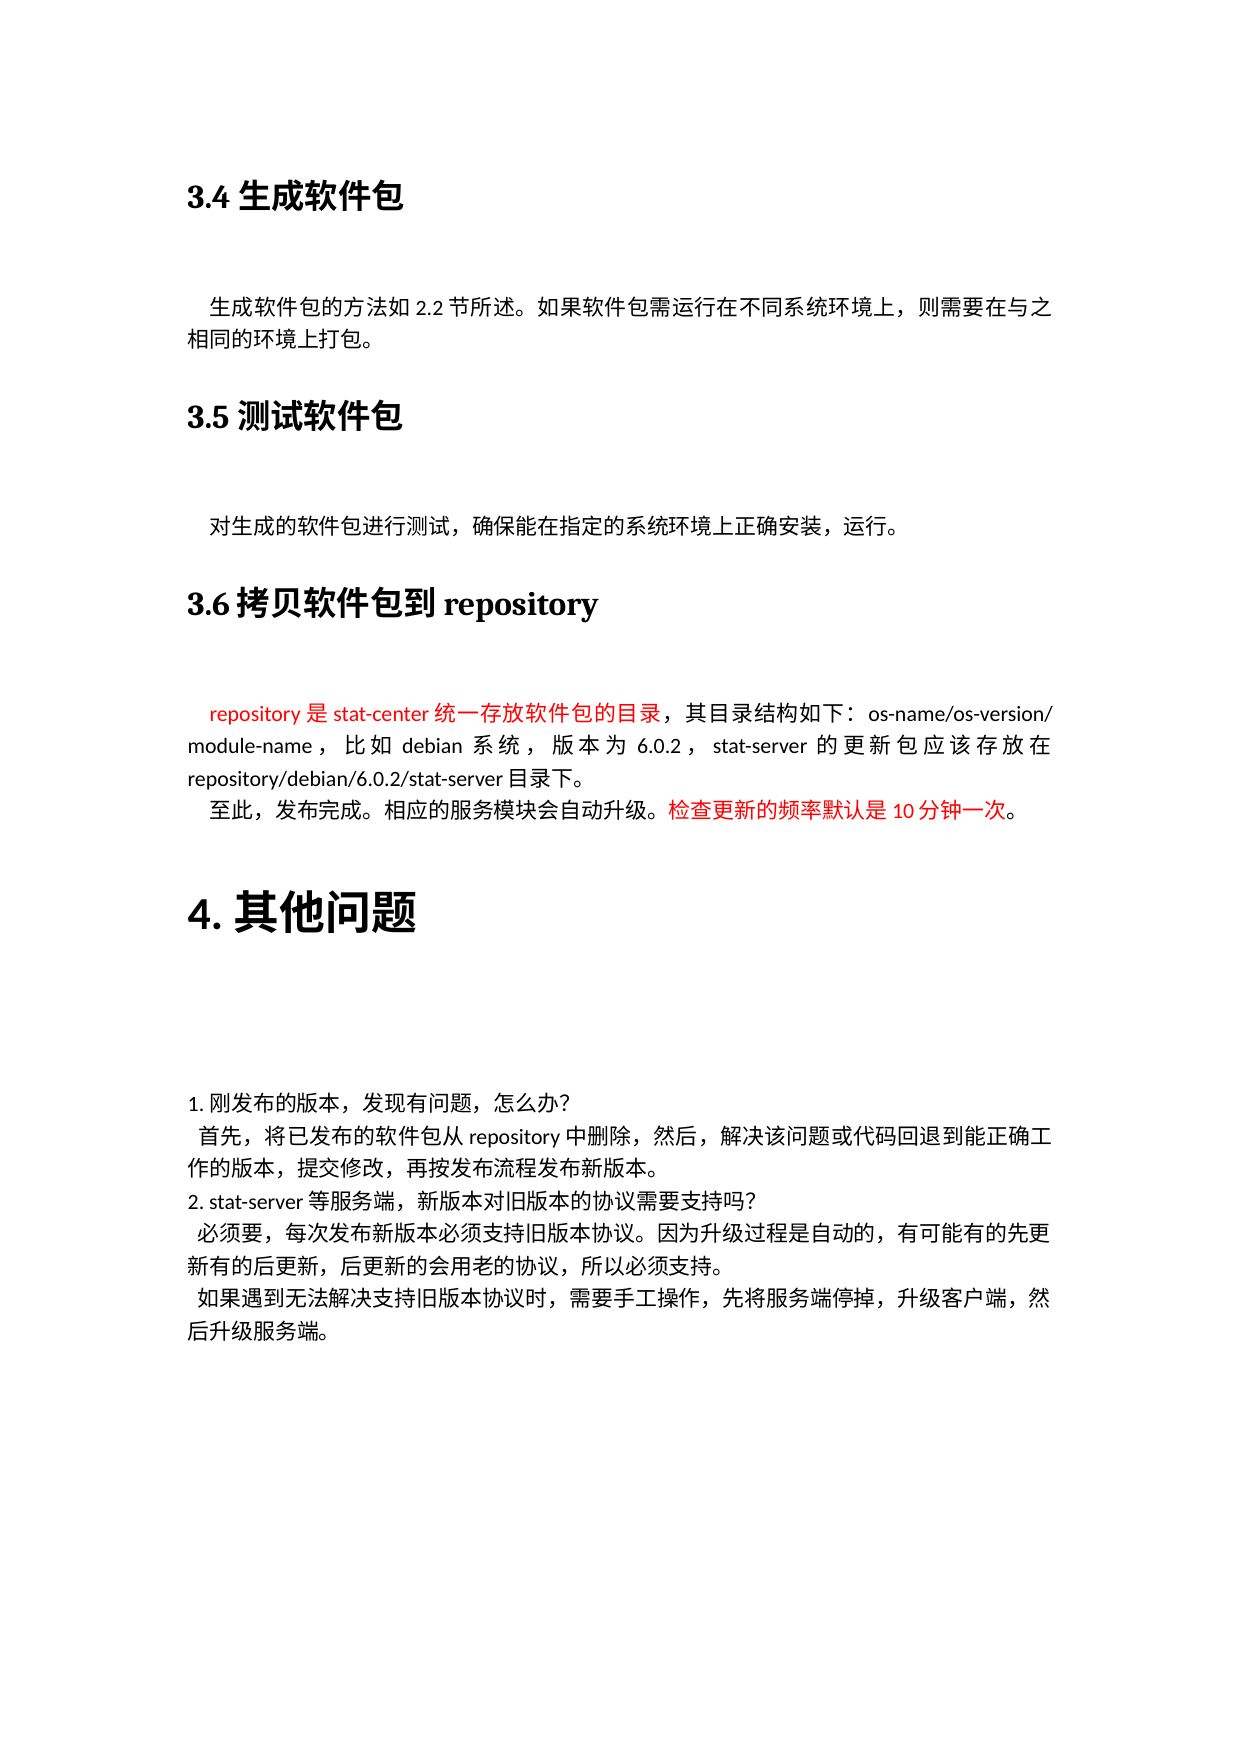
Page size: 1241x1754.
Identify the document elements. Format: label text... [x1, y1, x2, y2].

text 对生成的软件包进行测试，确保能在指定的系统环境上正确安装，运行。 [187, 508, 1053, 541]
subtitle 4. 其他问题 [187, 861, 1053, 958]
text repository是stat-center统一存放软件包的目录，其目录结构如下：os-name/os-version/module-name，比如debian系统，版本为6.0.2，stat-server的更新包应该存放在repository/debian/6.0.2/stat-server目录下。 [187, 695, 1053, 793]
subtitle 3.4 生成软件包 [187, 162, 1053, 227]
text 必须要，每次发布新版本必须支持旧版本协议。因为升级过程是自动的，有可能有的先更新有的后更新，后更新的会用老的协议，所以必须支持。 [187, 1216, 1053, 1281]
text 首先，将已发布的软件包从repository中删除，然后，解决该问题或代码回退到能正确工作的版本，提交修改，再按发布流程发布新版本。 [187, 1118, 1053, 1183]
text 1. 刚发布的版本，发现有问题，怎么办？ [187, 1086, 1053, 1118]
text 至此，发布完成。相应的服务模块会自动升级。检查更新的频率默认是10分钟一次。 [187, 793, 1053, 825]
subtitle 3.6拷贝软件包到repository [187, 568, 1053, 633]
text 生成软件包的方法如2.2节所述。如果软件包需运行在不同系统环境上，则需要在与之相同的环境上打包。 [187, 289, 1053, 354]
text 2. stat-server等服务端，新版本对旧版本的协议需要支持吗？ [187, 1183, 1053, 1216]
text 如果遇到无法解决支持旧版本协议时，需要手工操作，先将服务端停掉，升级客户端，然后升级服务端。 [187, 1281, 1053, 1346]
subtitle 3.5 测试软件包 [187, 381, 1053, 446]
